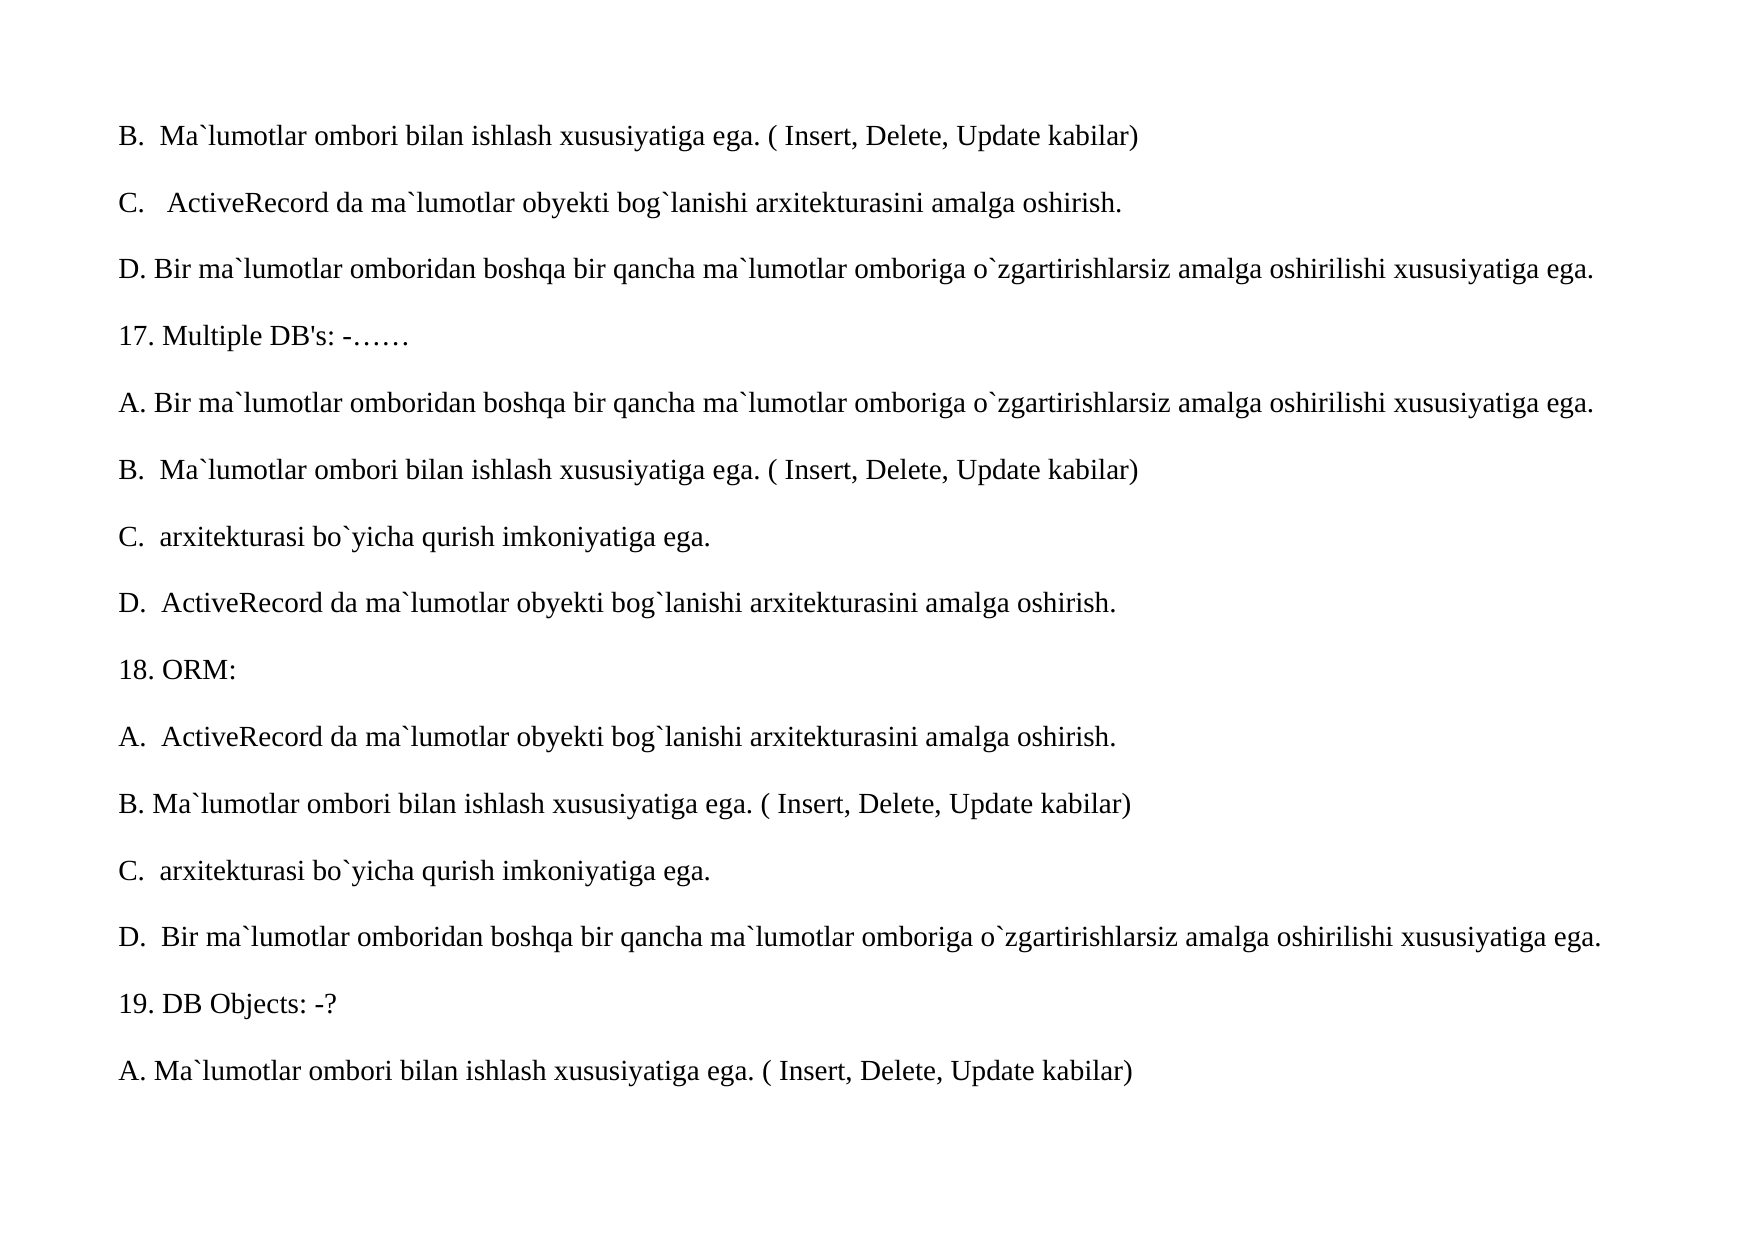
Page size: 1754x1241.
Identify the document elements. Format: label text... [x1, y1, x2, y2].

text B. Ma`lumotlar ombori bilan ishlash xususiyatiga ega. ( Insert, Delete, Update kabilar) [118, 118, 1636, 152]
text 17. Multiple DB's: -…… [118, 318, 1636, 352]
text D. ActiveRecord da ma`lumotlar obyekti bog`lanishi arxitekturasini amalga oshirish. [118, 586, 1636, 619]
text 19. DB Objects: -? [118, 986, 1636, 1020]
text C. arxitekturasi bo`yicha qurish imkoniyatiga ega. [118, 853, 1636, 886]
text A. Ma`lumotlar ombori bilan ishlash xususiyatiga ega. ( Insert, Delete, Update kabilar) [118, 1053, 1636, 1086]
text C. ActiveRecord da ma`lumotlar obyekti bog`lanishi arxitekturasini amalga oshirish. [118, 185, 1636, 218]
text B. Ma`lumotlar ombori bilan ishlash xususiyatiga ega. ( Insert, Delete, Update kabilar) [118, 452, 1636, 486]
text 18. ORM: [118, 652, 1636, 686]
text D. Bir ma`lumotlar omboridan boshqa bir qancha ma`lumotlar omboriga o`zgartirishlarsiz amalga oshirilishi xususiyatiga ega. [118, 252, 1636, 285]
text A. Bir ma`lumotlar omboridan boshqa bir qancha ma`lumotlar omboriga o`zgartirishlarsiz amalga oshirilishi xususiyatiga ega. [118, 385, 1636, 419]
text A. ActiveRecord da ma`lumotlar obyekti bog`lanishi arxitekturasini amalga oshirish. [118, 719, 1636, 753]
text D. Bir ma`lumotlar omboridan boshqa bir qancha ma`lumotlar omboriga o`zgartirishlarsiz amalga oshirilishi xususiyatiga ega. [118, 919, 1636, 953]
text B. Ma`lumotlar ombori bilan ishlash xususiyatiga ega. ( Insert, Delete, Update kabilar) [118, 786, 1636, 819]
text C. arxitekturasi bo`yicha qurish imkoniyatiga ega. [118, 519, 1636, 552]
